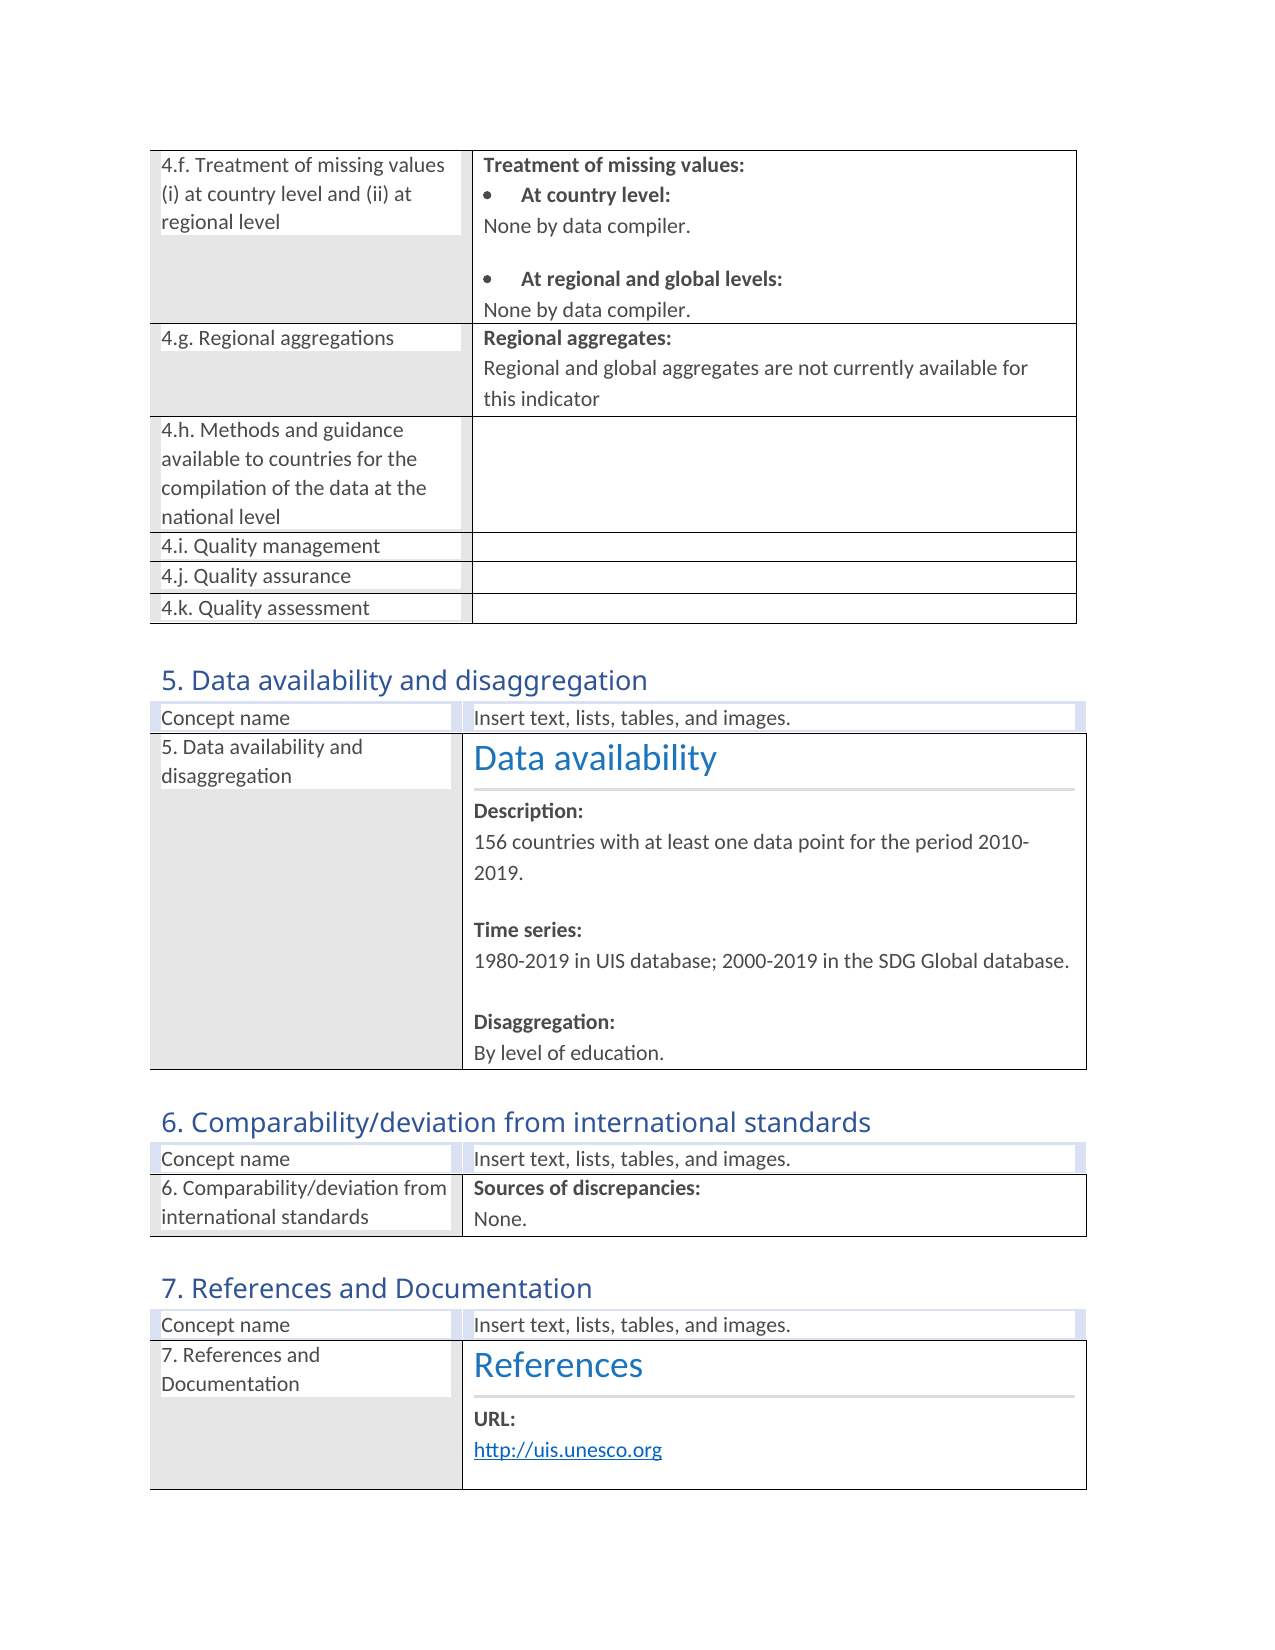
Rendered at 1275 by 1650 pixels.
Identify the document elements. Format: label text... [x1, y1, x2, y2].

table_cell [473, 562, 1076, 593]
table_cell Treatment of missing values: At country level: None by data compiler. At regional and global levels: None by data compiler. [473, 151, 558, 323]
table_cell 4.k. Quality assessment [150, 594, 472, 622]
table_cell Insert text, lists, tables, and images. [463, 1309, 1086, 1340]
table_cell 4.i. Quality management [150, 533, 472, 561]
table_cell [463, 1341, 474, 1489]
table_cell 4.g. Regional aggregations [150, 324, 472, 416]
table_cell Regional aggregates: Regional and global aggregates are not currently available for this indicator [473, 324, 1076, 416]
table_cell [473, 533, 1076, 561]
table_cell 6. Comparability/deviation from international standards [150, 1175, 462, 1236]
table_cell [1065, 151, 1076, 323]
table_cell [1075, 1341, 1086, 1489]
table_cell 4.j. Quality assurance [150, 562, 472, 593]
table_cell [473, 594, 1076, 622]
table_cell Sources of discrepancies: None. [463, 1175, 1086, 1236]
table_cell Concept name [150, 1309, 462, 1340]
table_cell [473, 417, 1076, 532]
table_header 5. Data availability and disaggregation [150, 652, 1086, 701]
table_header 6. Comparability/deviation from international standards [150, 1099, 1086, 1142]
table_cell 4.h. Methods and guidance available to countries for the compilation of the data at the national level [150, 417, 472, 532]
table_cell Data availability Description: 156 countries with at least one data point for the period 2010-2019. Time series: 1980-2019 in UIS database; 2000-2019 in the SDG Global database. Disaggregation: By level of education. [463, 734, 1086, 1069]
table_cell 4.f. Treatment of missing values (i) at country level and (ii) at regional level [150, 151, 472, 323]
table_cell 5. Data availability and disaggregation [150, 734, 462, 1069]
table_header 7. References and Documentation [150, 1265, 1086, 1309]
table_cell Insert text, lists, tables, and images. [463, 1142, 1086, 1173]
table_cell Concept name [150, 701, 462, 732]
table_cell Concept name [150, 1142, 462, 1173]
table_cell Insert text, lists, tables, and images. [463, 701, 1086, 732]
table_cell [150, 1341, 462, 1489]
